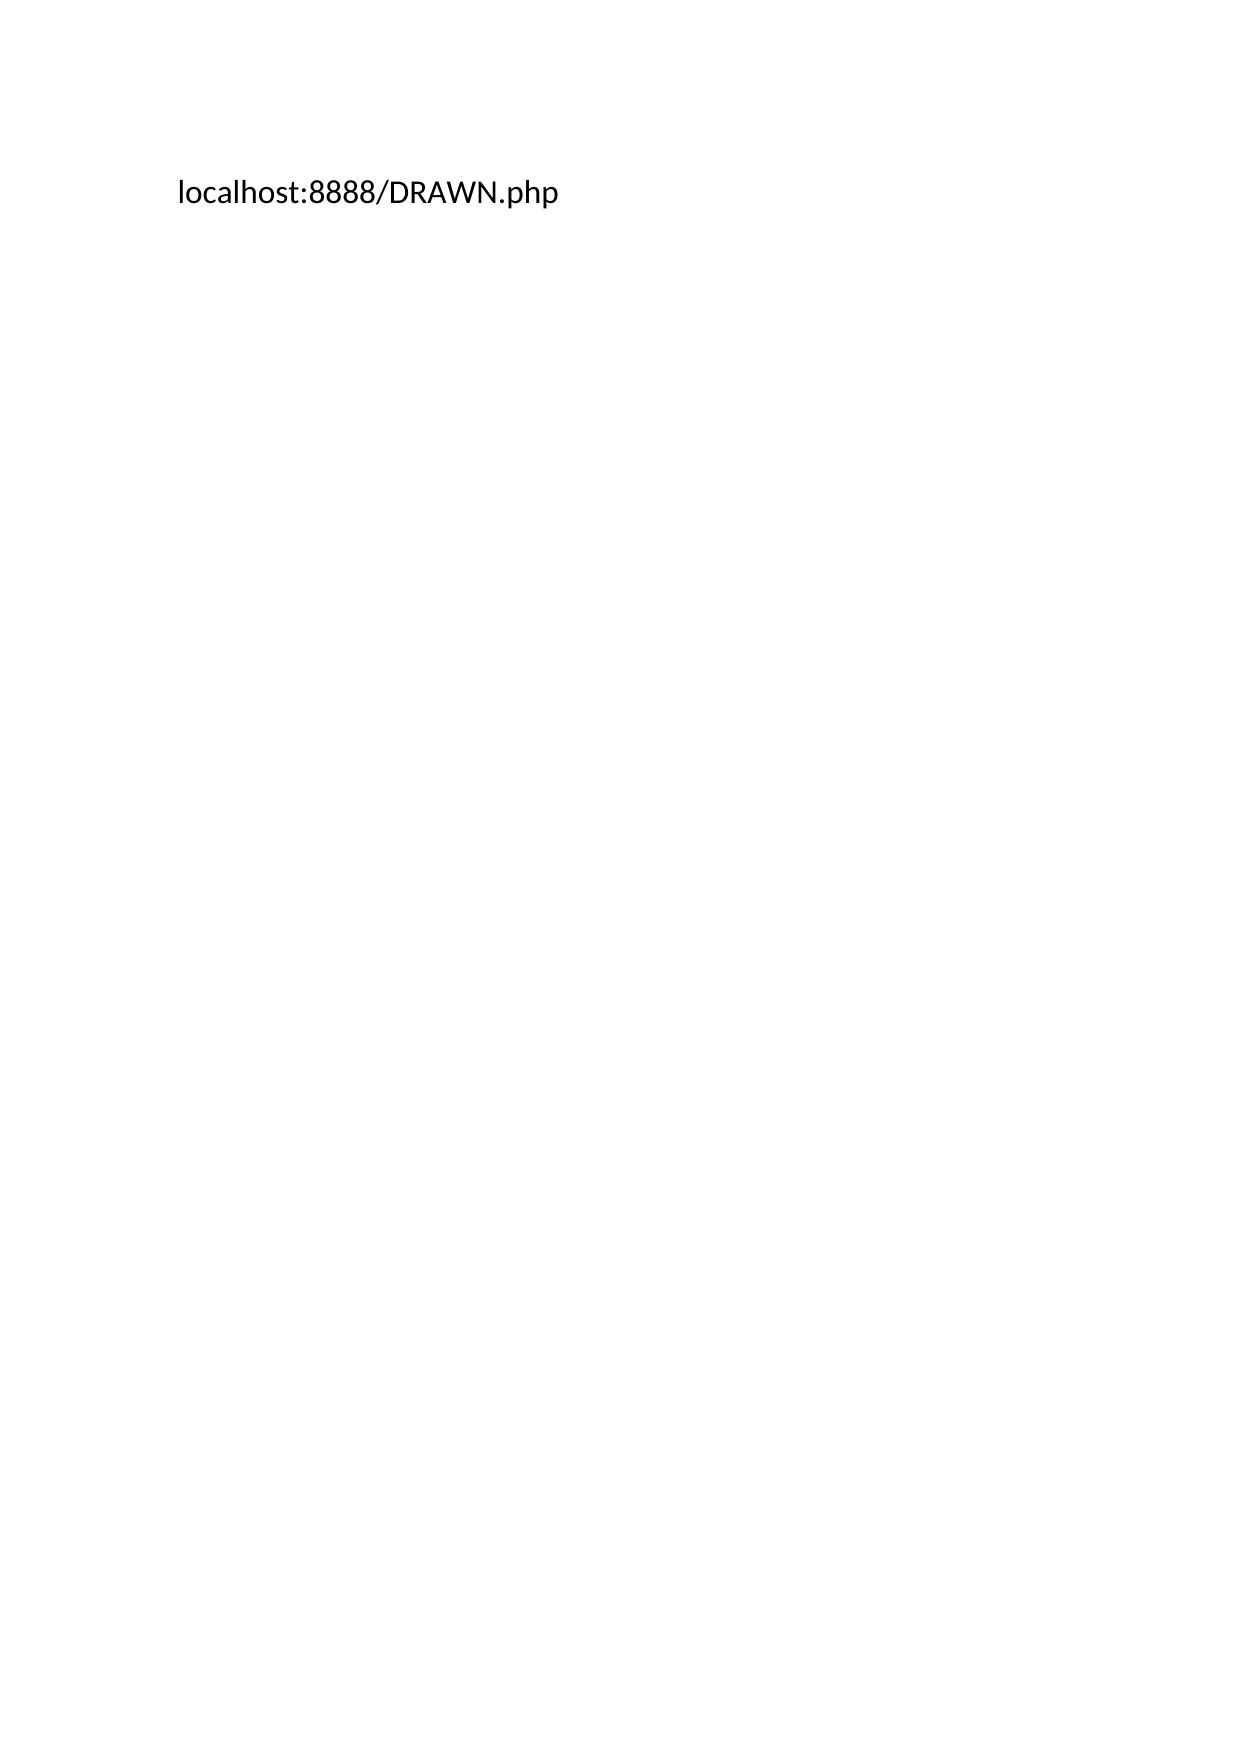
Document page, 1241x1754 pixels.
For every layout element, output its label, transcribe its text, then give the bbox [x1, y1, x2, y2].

text localhost:8888/DRAWN.php [177, 171, 1152, 212]
